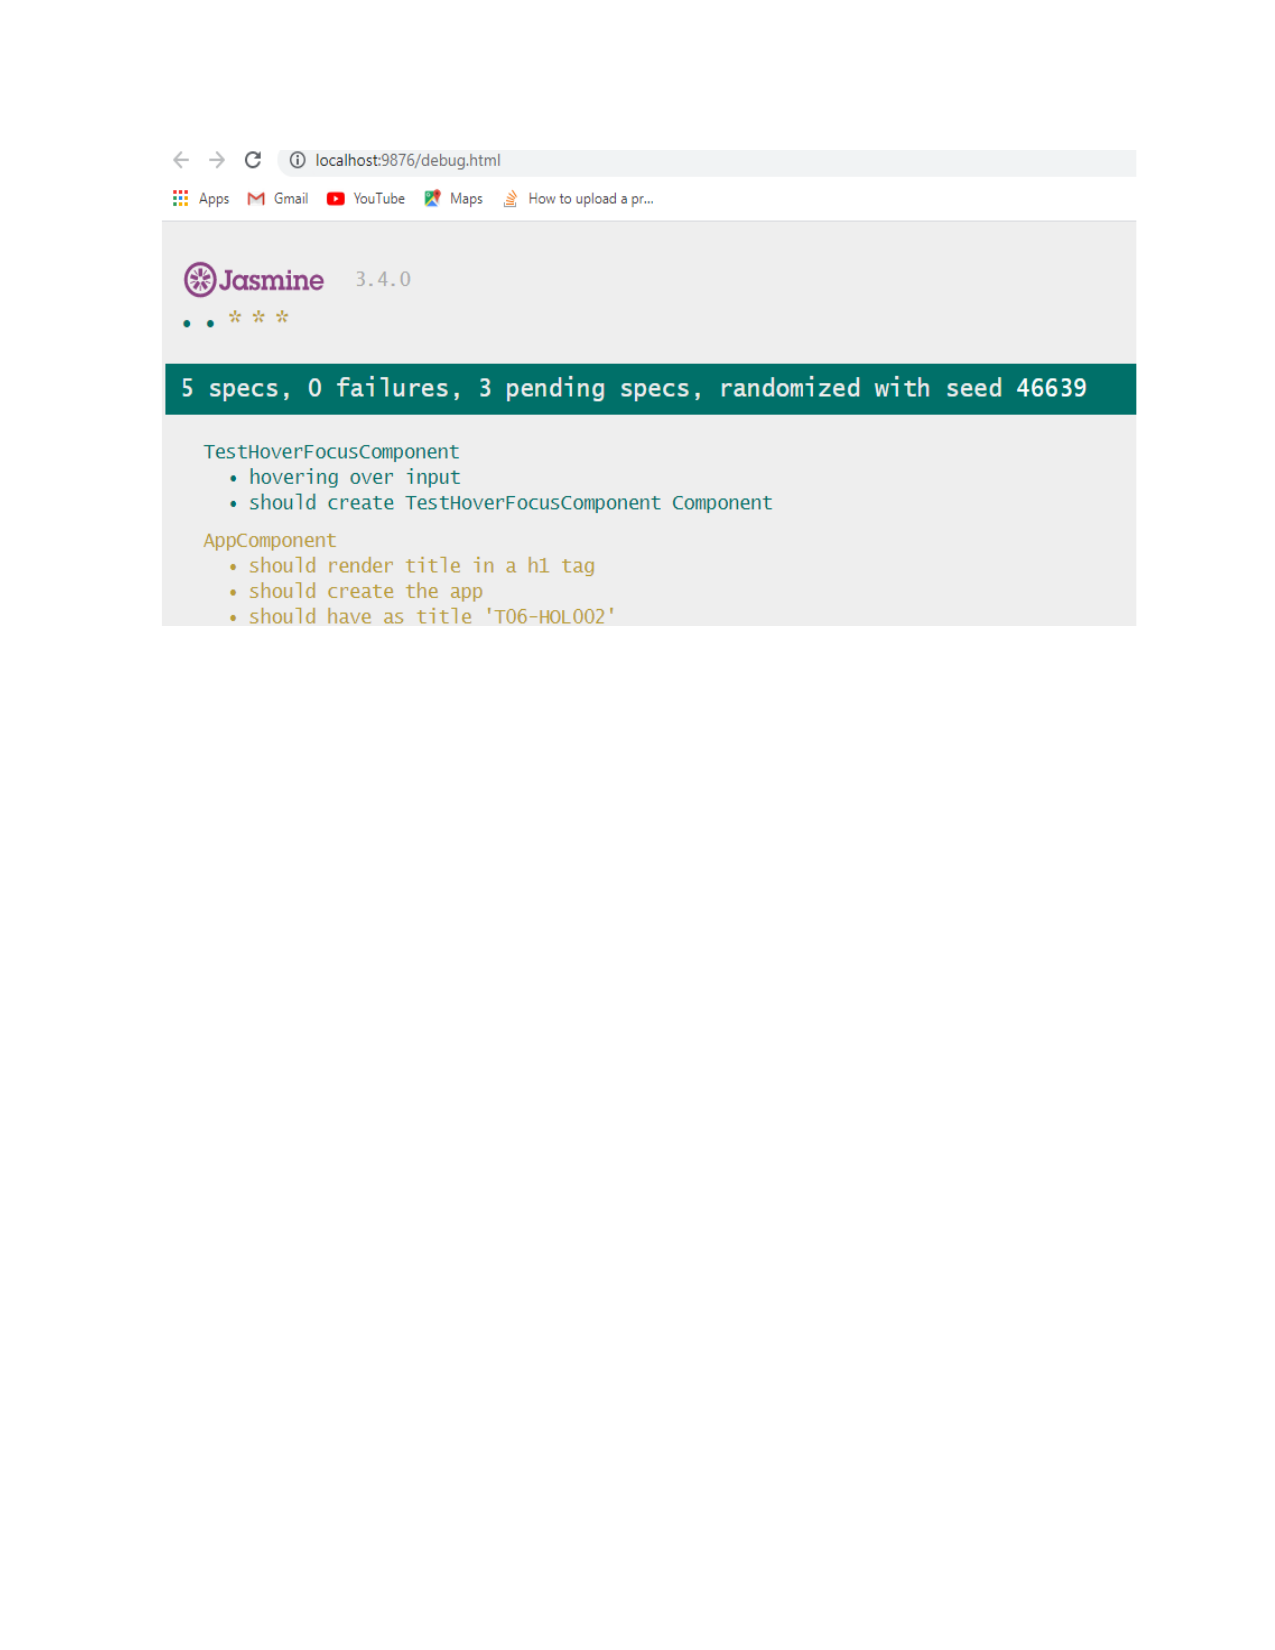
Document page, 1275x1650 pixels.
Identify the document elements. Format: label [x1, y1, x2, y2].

picture [161, 150, 1137, 626]
